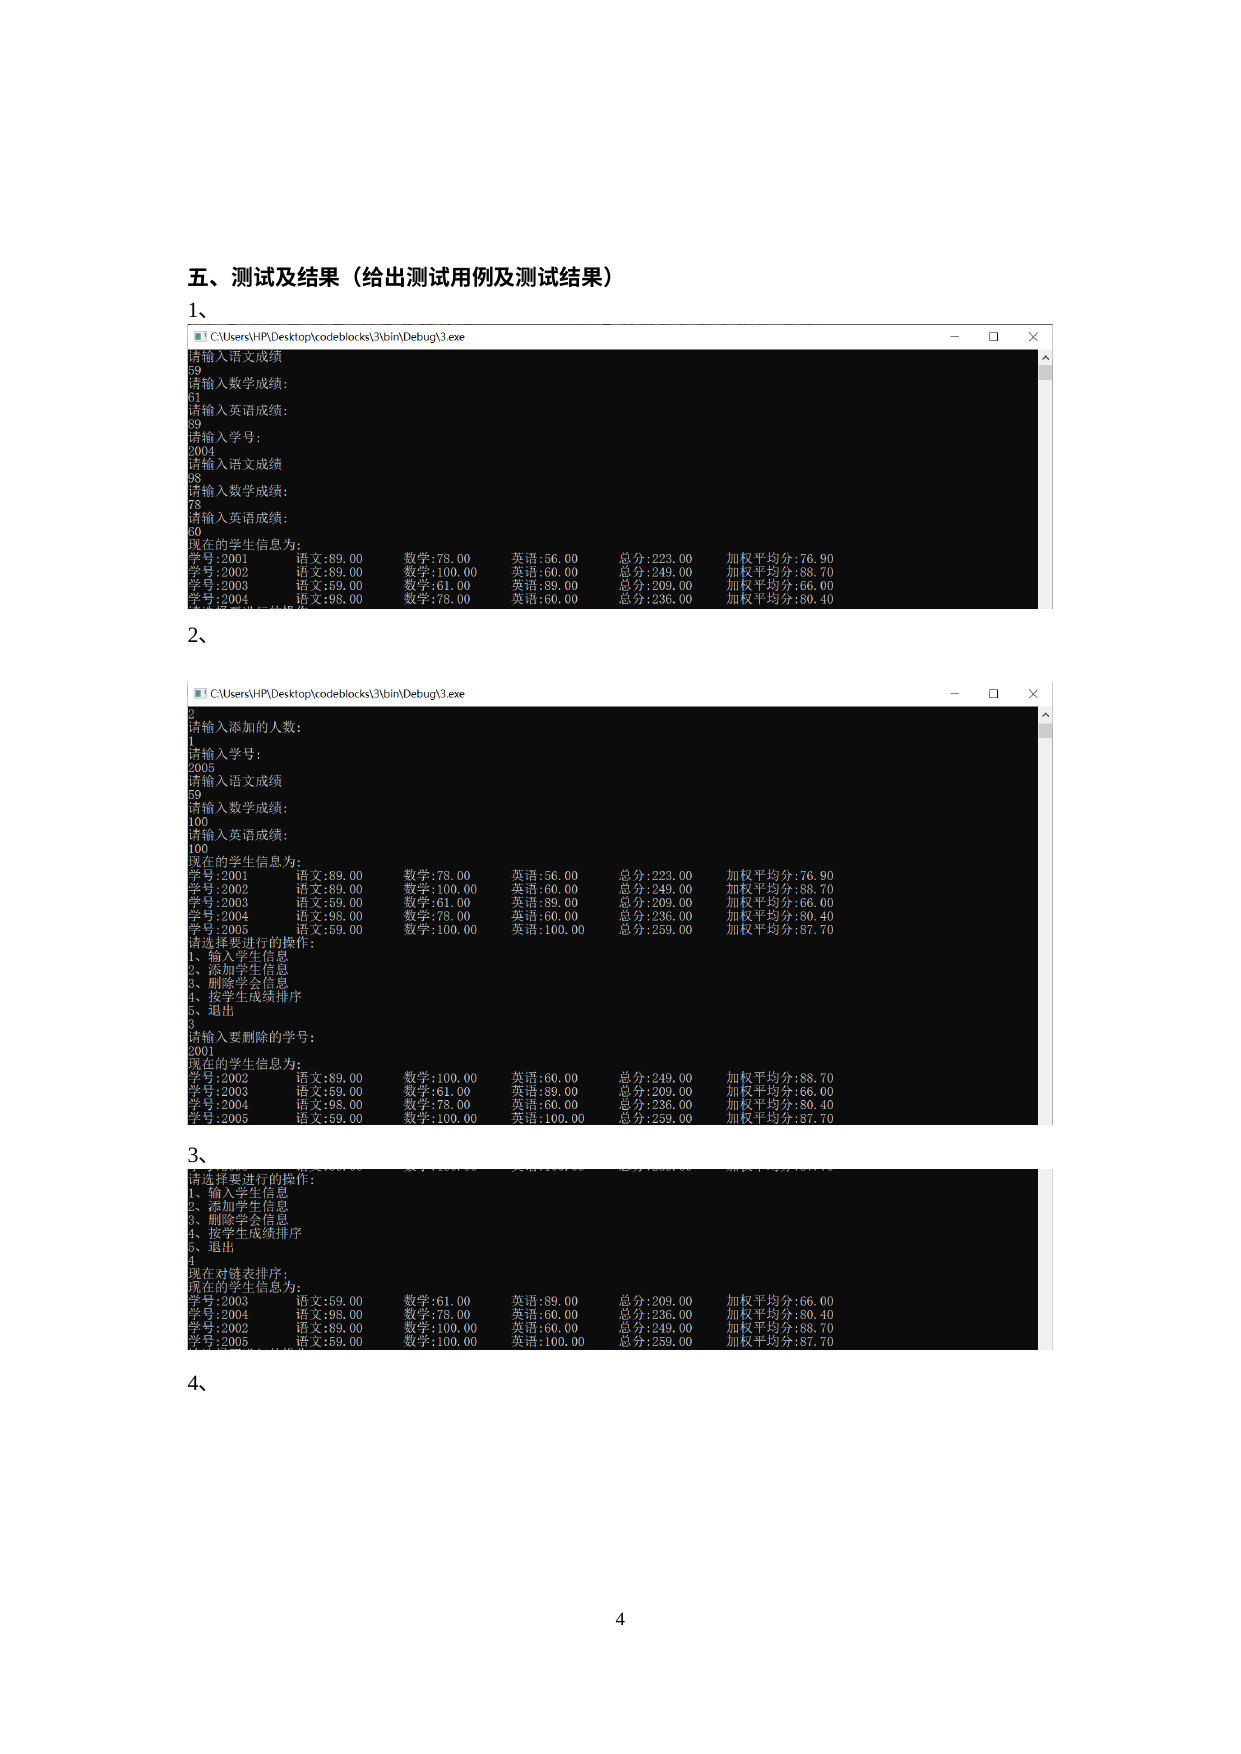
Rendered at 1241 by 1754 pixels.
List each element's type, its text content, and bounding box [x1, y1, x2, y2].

text 五、测试及结果（给出测试用例及测试结果） [187, 259, 1053, 292]
text 3、 [187, 1125, 1053, 1169]
text 4、 [187, 1364, 1053, 1397]
picture [187, 1169, 1053, 1350]
picture [187, 682, 1053, 1125]
picture [187, 324, 1053, 609]
text 2、 [187, 617, 1053, 649]
text 1、 [187, 292, 1053, 324]
